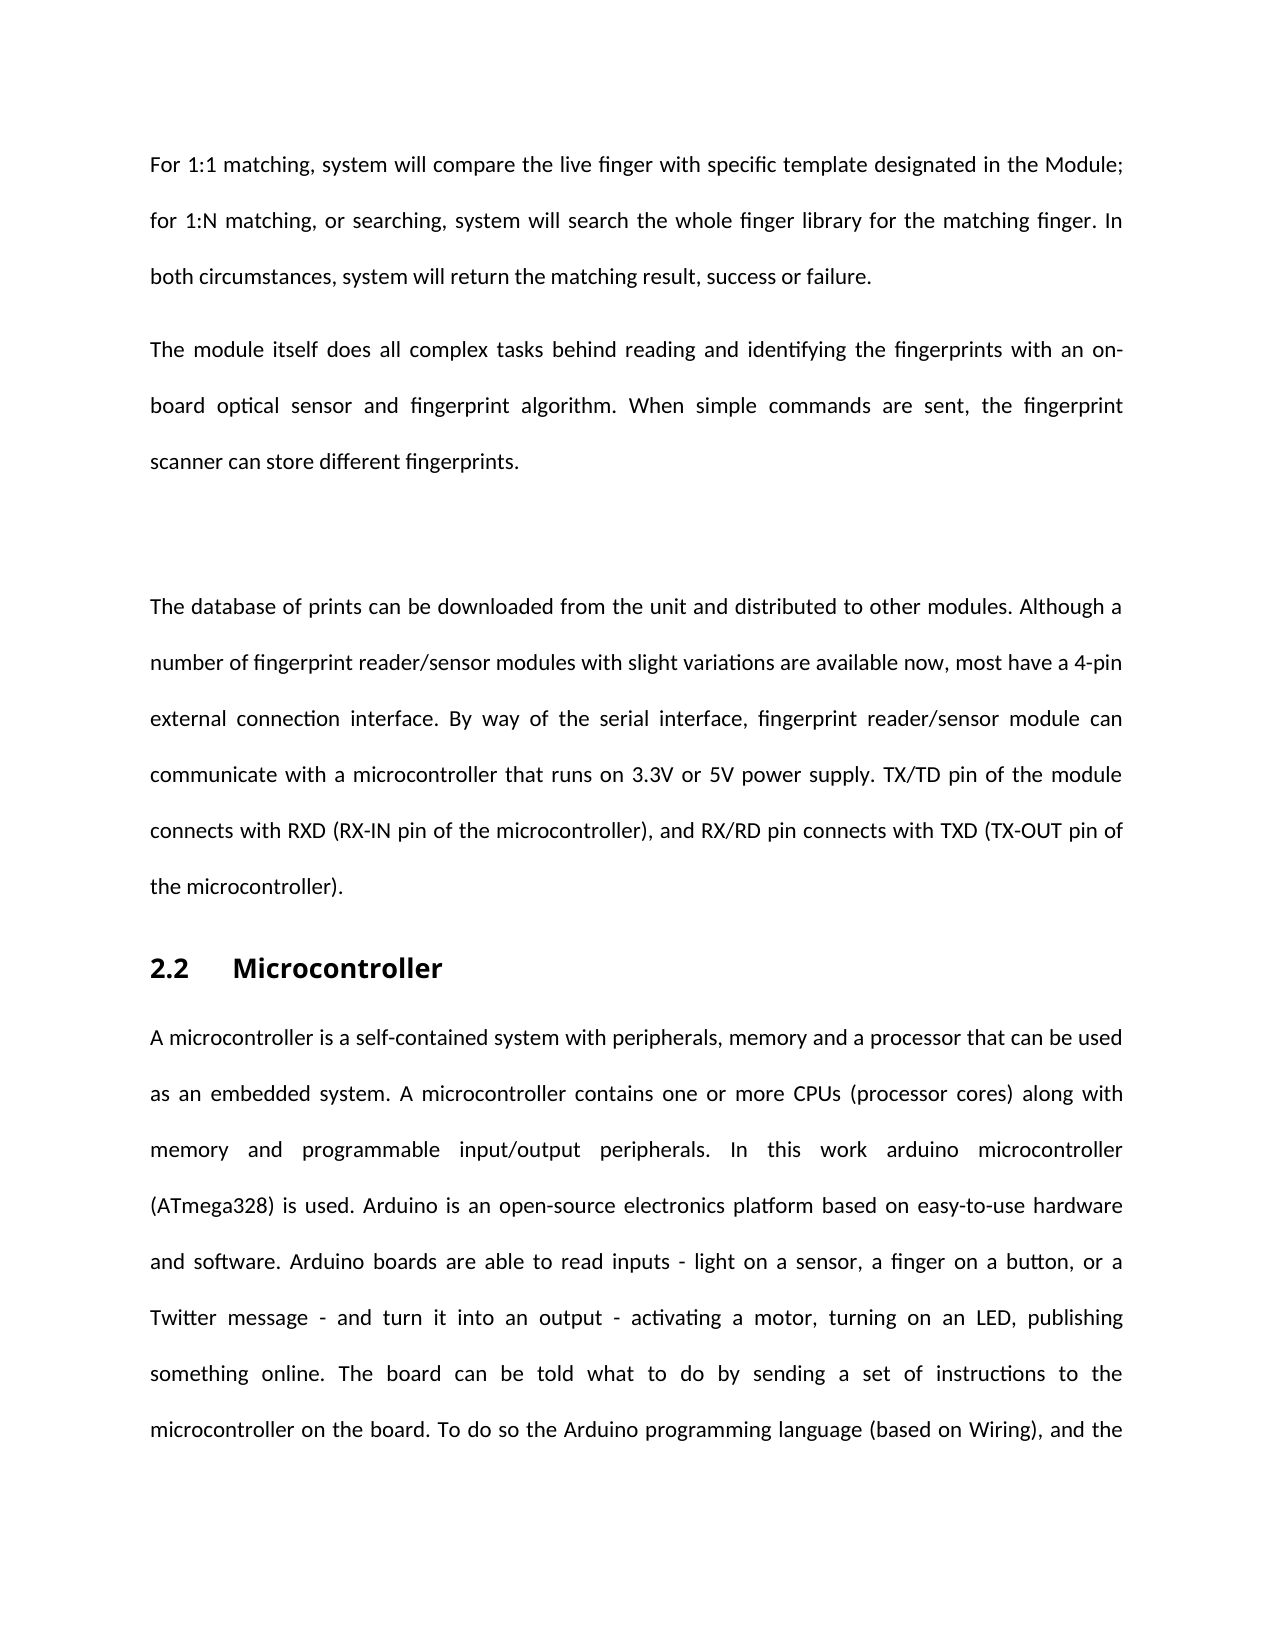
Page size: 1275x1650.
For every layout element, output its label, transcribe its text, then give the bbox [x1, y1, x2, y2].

text The module itself does all complex tasks behind reading and identifying the fingerprints with an on-board optical sensor and fingerprint algorithm. When simple commands are sent, the fingerprint scanner can store different fingerprints. [150, 335, 1125, 475]
subtitle Microcontroller [150, 949, 1125, 986]
text The database of prints can be downloaded from the unit and distributed to other modules. Although a number of fingerprint reader/sensor modules with slight variations are available now, most have a 4-pin external connection interface. By way of the serial interface, fingerprint reader/sensor module can communicate with a microcontroller that runs on 3.3V or 5V power supply. TX/TD pin of the module connects with RXD (RX-IN pin of the microcontroller), and RX/RD pin connects with TXD (TX-OUT pin of the microcontroller). [150, 592, 1125, 901]
text For 1:1 matching, system will compare the live finger with specific template designated in the Module; for 1:N matching, or searching, system will search the whole finger library for the matching finger. In both circumstances, system will return the matching result, success or failure. [150, 150, 1125, 290]
